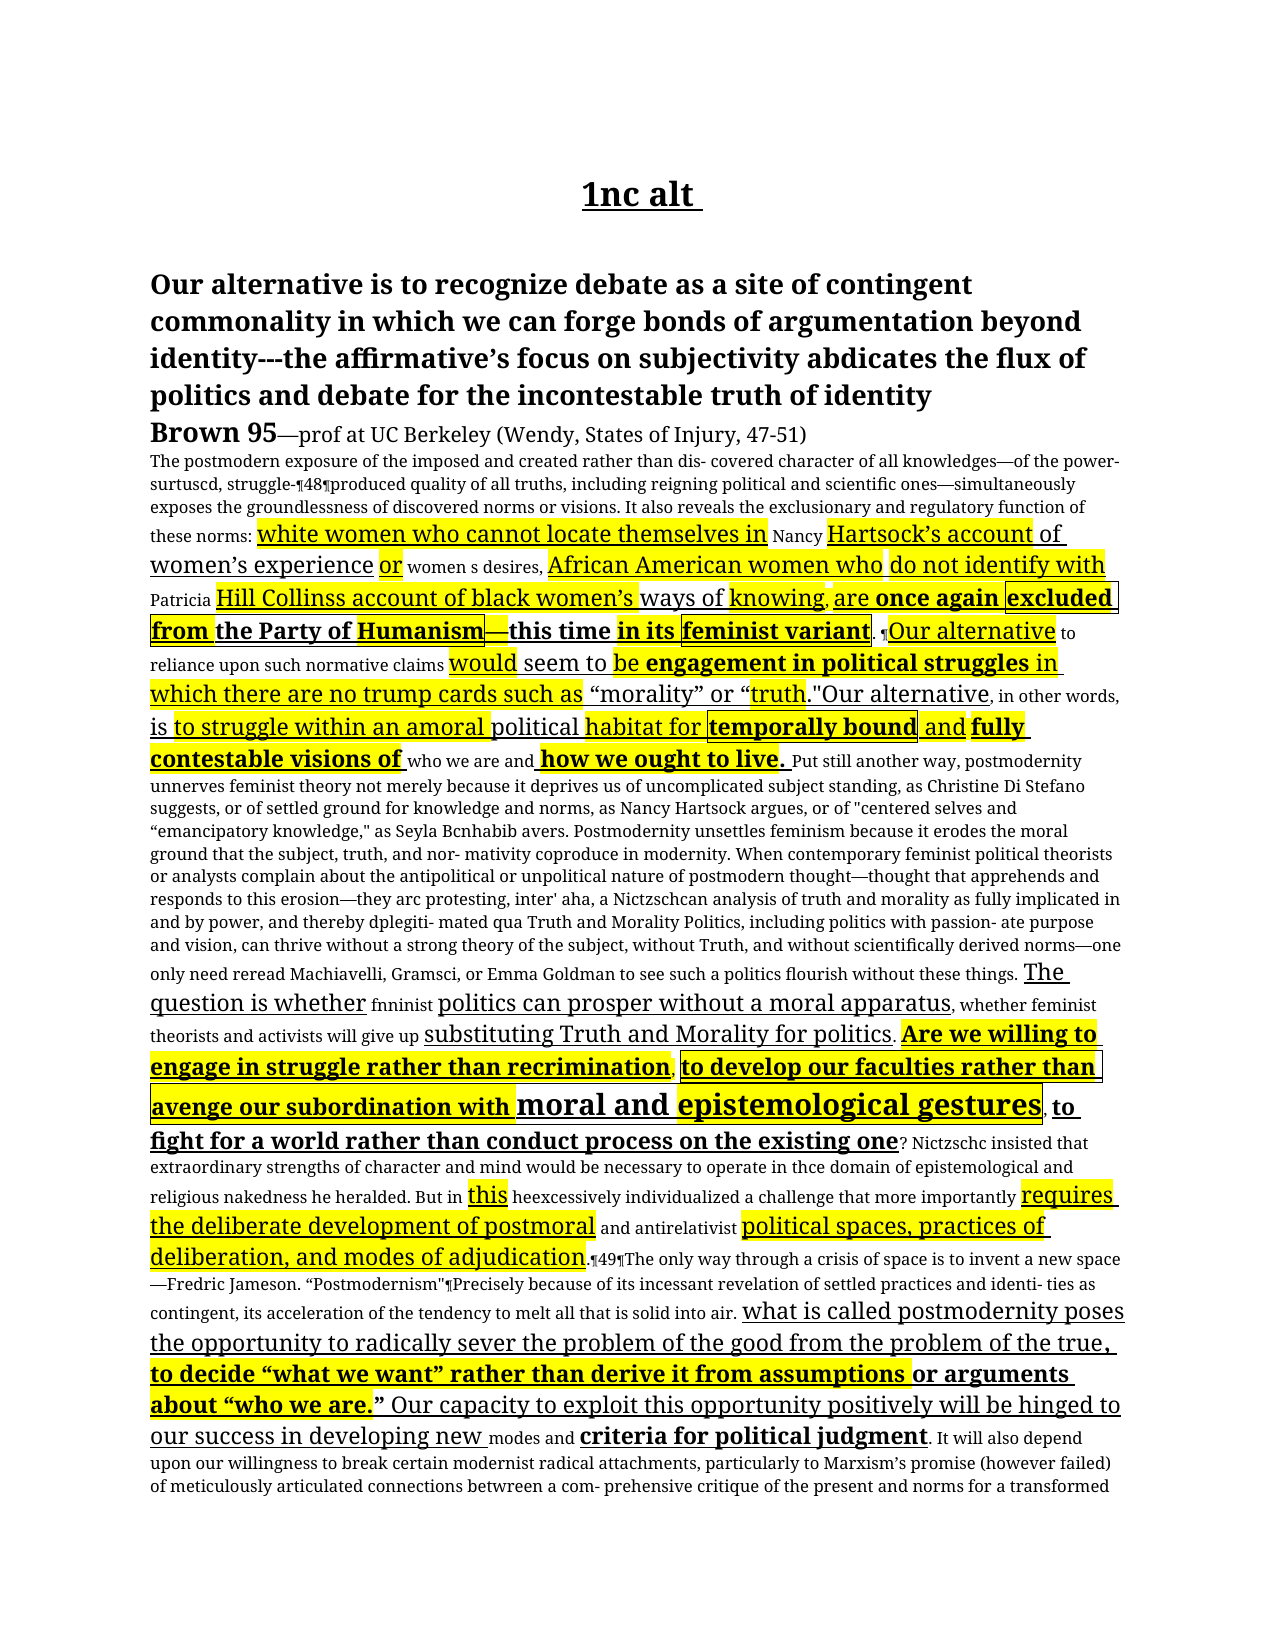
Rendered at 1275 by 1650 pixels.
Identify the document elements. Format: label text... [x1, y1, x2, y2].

subtitle Our alternative is to recognize debate as a site of contingent commonality in which we can forge bonds of argumentation beyond identity---the affirmative’s focus on subjectivity abdicates the flux of politics and debate for the incontestable truth of identity [150, 266, 1125, 413]
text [150, 450, 1125, 1497]
text Brown 95—prof at UC Berkeley (Wendy, States of Injury, 47-51) [150, 413, 1125, 450]
subtitle 1nc alt [150, 171, 1125, 216]
